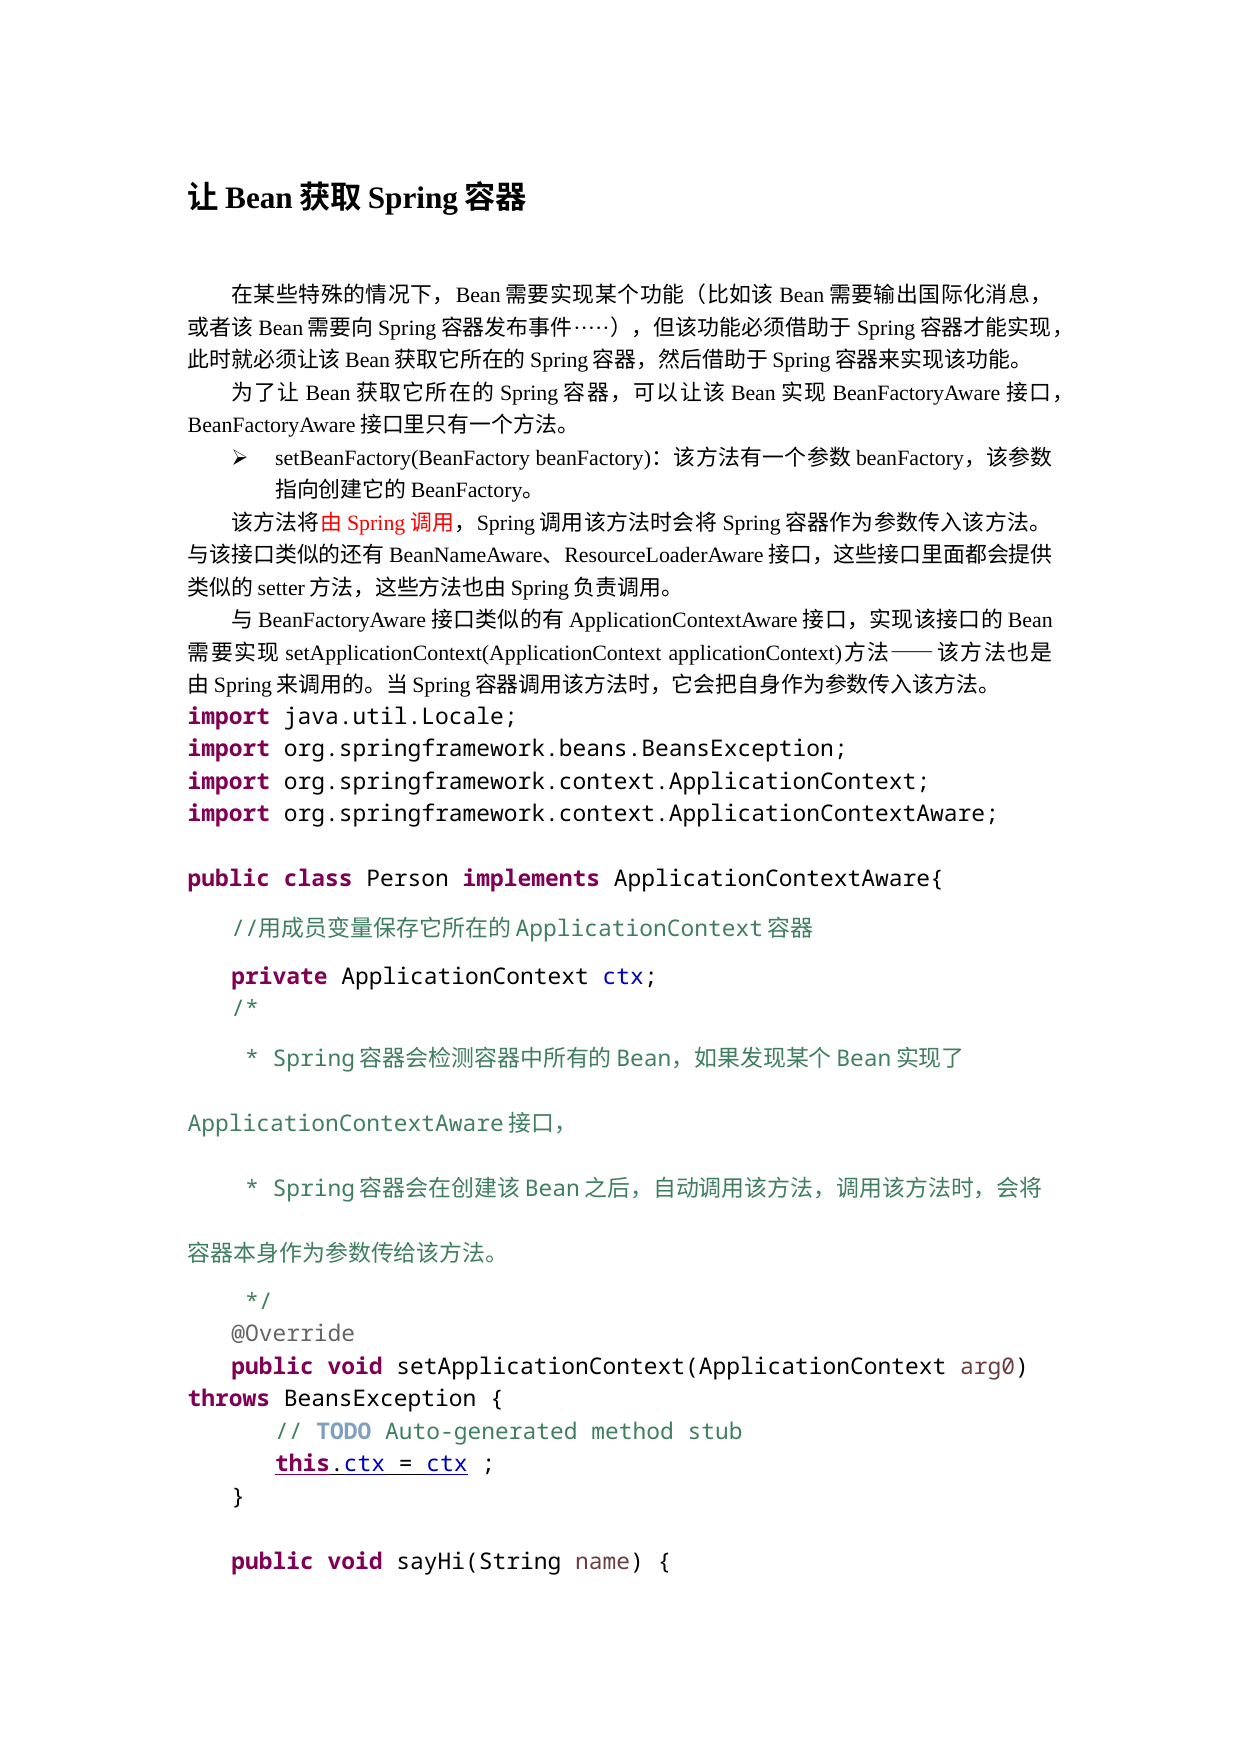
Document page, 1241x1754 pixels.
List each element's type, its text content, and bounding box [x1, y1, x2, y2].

text private ApplicationContext ctx; [187, 959, 1053, 992]
text } [187, 1479, 1053, 1512]
text import java.util.Locale; [187, 699, 1053, 732]
text 与BeanFactoryAware接口类似的有ApplicationContextAware接口，实现该接口的Bean需要实现setApplicationContext(ApplicationContext applicationContext)方法——该方法也是由Spring来调用的。当Spring容器调用该方法时，它会把自身作为参数传入该方法。 [187, 602, 1053, 699]
text /* [187, 992, 1053, 1024]
text //用成员变量保存它所在的ApplicationContext容器 [187, 894, 1053, 959]
list setBeanFactory(BeanFactory beanFactory)：该方法有一个参数beanFactory，该参数指向创建它的BeanFactory。 [231, 439, 1053, 504]
text * Spring容器会在创建该Bean之后，自动调用该方法，调用该方法时，会将容器本身作为参数传给该方法。 [187, 1154, 1053, 1284]
text this.ctx = ctx ; [187, 1447, 1053, 1479]
text 为了让Bean获取它所在的Spring容器，可以让该Bean实现BeanFactoryAware接口，BeanFactoryAware接口里只有一个方法。 [187, 374, 1053, 439]
text import org.springframework.context.ApplicationContextAware; [187, 797, 1053, 829]
text public void setApplicationContext(ApplicationContext arg0) throws BeansException { [187, 1349, 1053, 1414]
text public void sayHi(String name) { [187, 1544, 1053, 1577]
text // TODO Auto-generated method stub [187, 1414, 1053, 1447]
text import org.springframework.beans.BeansException; [187, 732, 1053, 764]
subtitle 让Bean获取Spring容器 [187, 162, 1053, 227]
text import org.springframework.context.ApplicationContext; [187, 764, 1053, 797]
text * Spring容器会检测容器中所有的Bean，如果发现某个Bean实现了ApplicationContextAware接口， [187, 1024, 1053, 1154]
text public class Person implements ApplicationContextAware{ [187, 862, 1053, 894]
text 该方法将由Spring调用，Spring调用该方法时会将Spring容器作为参数传入该方法。与该接口类似的还有BeanNameAware、ResourceLoaderAware接口，这些接口里面都会提供类似的setter方法，这些方法也由Spring负责调用。 [187, 504, 1053, 602]
text @Override [187, 1317, 1053, 1349]
text */ [187, 1284, 1053, 1317]
text 在某些特殊的情况下，Bean需要实现某个功能（比如该Bean需要输出国际化消息，或者该Bean需要向Spring容器发布事件·····），但该功能必须借助于Spring容器才能实现，此时就必须让该Bean获取它所在的Spring容器，然后借助于Spring容器来实现该功能。 [187, 277, 1053, 374]
